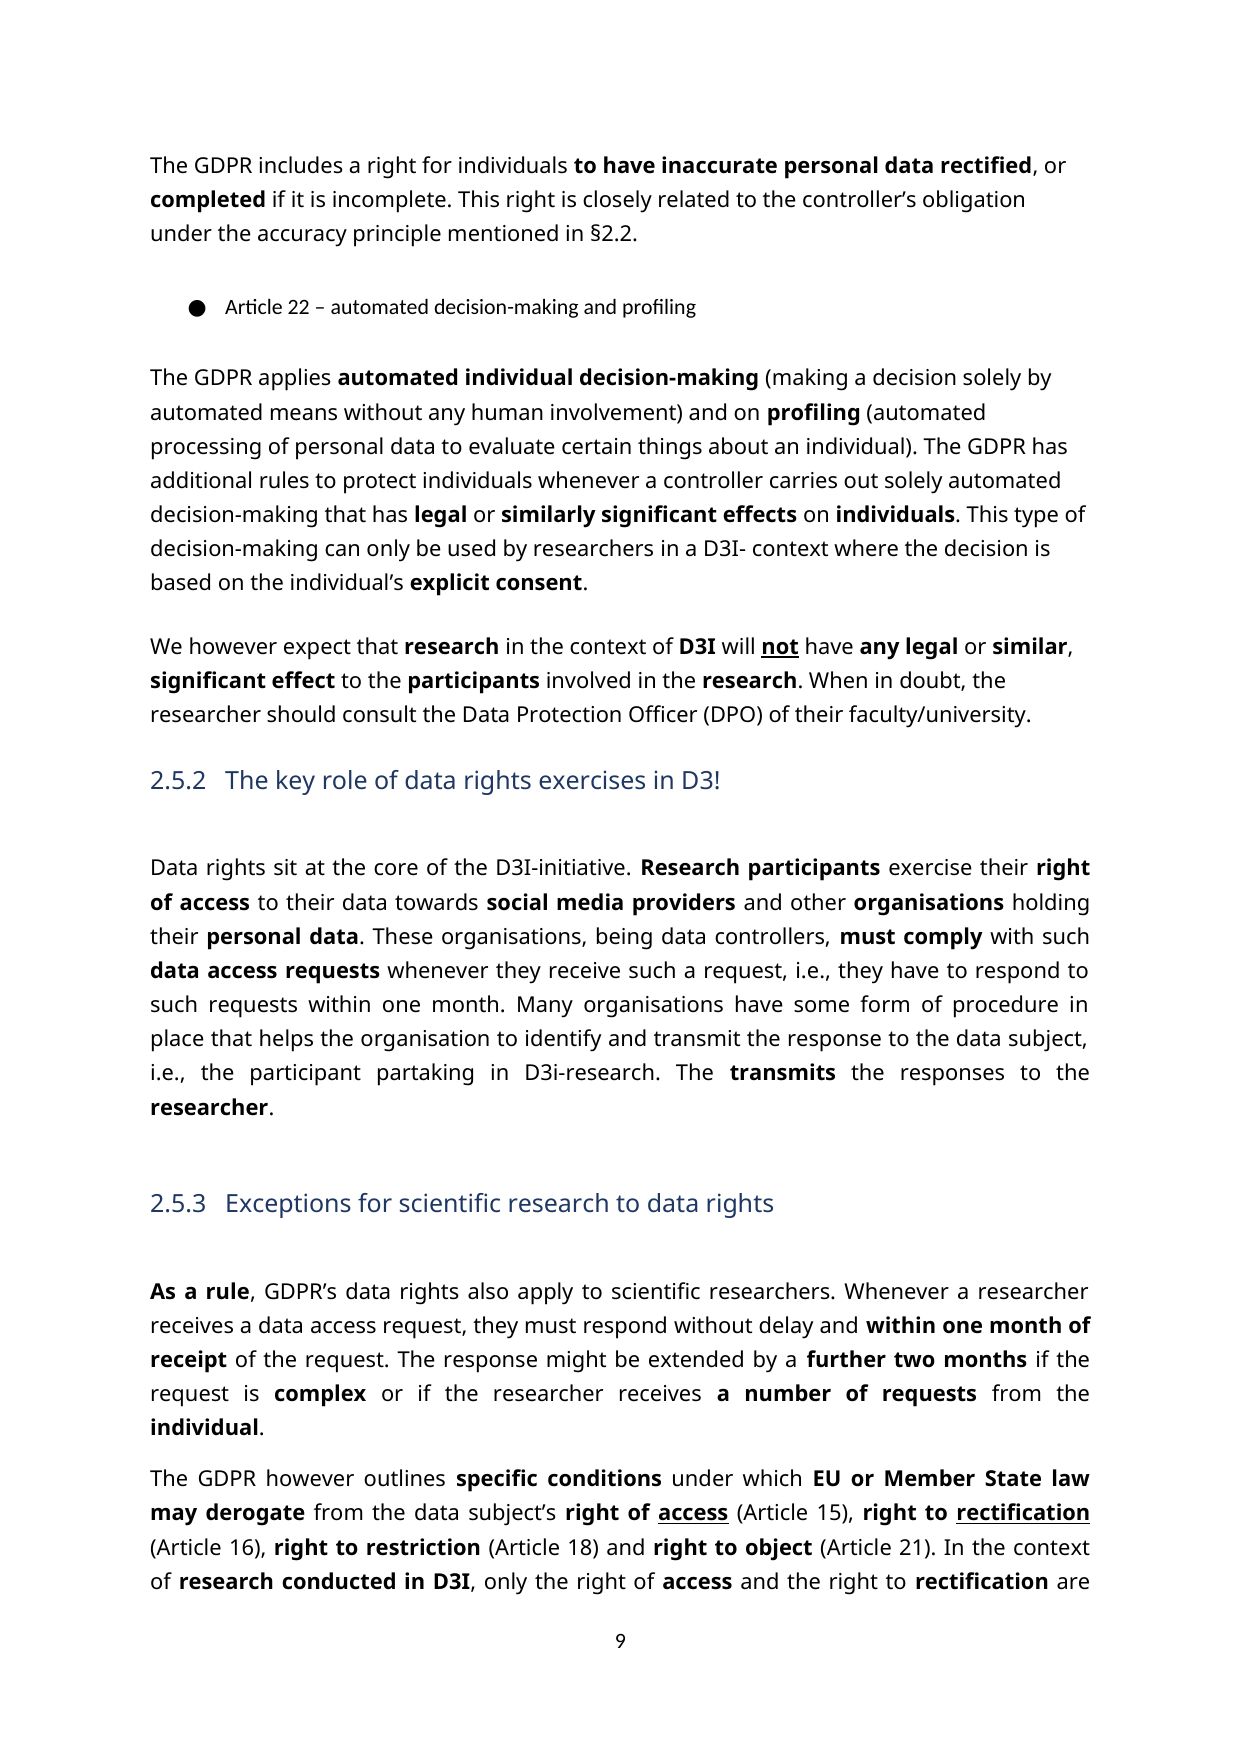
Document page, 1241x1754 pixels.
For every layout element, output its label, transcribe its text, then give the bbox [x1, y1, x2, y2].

text The GDPR applies automated individual decision-making (making a decision solely by automated means without any human involvement) and on profiling (automated processing of personal data to evaluate certain things about an individual). The GDPR has additional rules to protect individuals whenever a controller carries out solely automated decision-making that has legal or similarly significant effects on individuals. This type of decision-making can only be used by researchers in a D3I- context where the decision is based on the individual’s explicit consent. [150, 362, 1090, 597]
subtitle 2.5.2 The key role of data rights exercises in D3! [150, 762, 1090, 796]
text As a rule, GDPR’s data rights also apply to scientific researchers. Whenever a researcher receives a data access request, they must respond without delay and within one month of receipt of the request. The response might be extended by a further two months if the request is complex or if the researcher receives a number of requests from the individual. [150, 1276, 1090, 1442]
text Data rights sit at the core of the D3I-initiative. Research participants exercise their right of access to their data towards social media providers and other organisations holding their personal data. These organisations, being data controllers, must comply with such data access requests whenever they receive such a request, i.e., they have to respond to such requests within one month. Many organisations have some form of procedure in place that helps the organisation to identify and transmit the response to the data subject, i.e., the participant partaking in D3i-research. The transmits the responses to the researcher. [150, 852, 1090, 1121]
list Article 22 – automated decision-making and profiling [187, 282, 1090, 327]
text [150, 1463, 1090, 1596]
subtitle 2.5.3 Exceptions for scientific research to data rights [150, 1186, 1090, 1220]
text We however expect that research in the context of D3I will not have any legal or similar, significant effect to the participants involved in the research. When in doubt, the researcher should consult the Data Protection Officer (DPO) of their faculty/university. [150, 631, 1090, 729]
text The GDPR includes a right for individuals to have inaccurate personal data rectified, or completed if it is incomplete. This right is closely related to the controller’s obligation under the accuracy principle mentioned in §2.2. [150, 150, 1090, 248]
